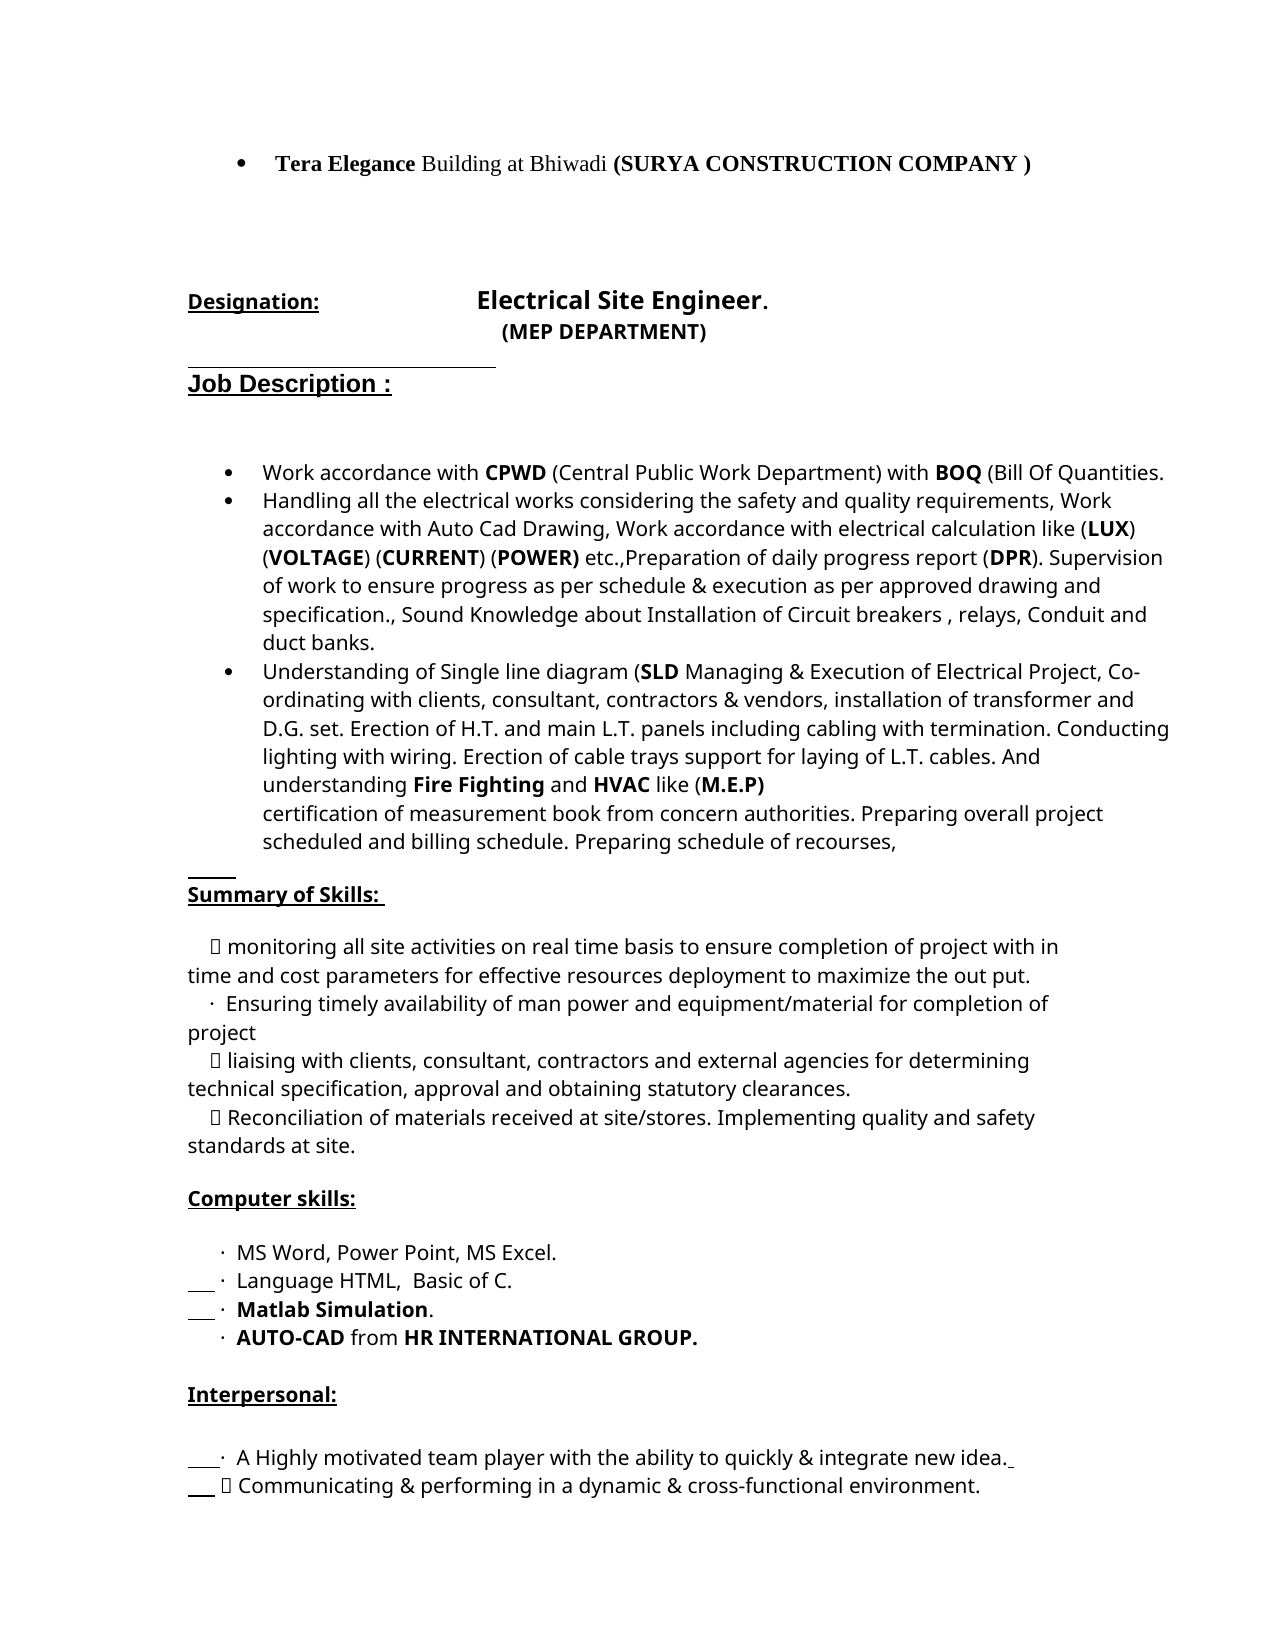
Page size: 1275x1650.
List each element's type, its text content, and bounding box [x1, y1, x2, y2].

list Understanding of Single line diagram (SLD Managing & Execution of Electrical Project, Co-ordinating with clients, consultant, contractors & vendors, installation of transformer and D.G. set. Erection of H.T. and main L.T. panels including cabling with termination. Conducting lighting with wiring. Erection of cable trays support for laying of L.T. cables. And understanding Fire Fighting and HVAC like (M.E.P) [225, 657, 1172, 799]
text Summary of Skills: [187, 880, 1087, 908]
text Computer skills: [187, 1184, 1087, 1212]
text · Ensuring timely availability of man power and equipment/material for completion of project [187, 989, 1087, 1046]
text Job Description : [187, 369, 1078, 398]
text Designation: Electrical Site Engineer. [187, 283, 1087, 317]
list Work accordance with CPWD (Central Public Work Department) with BOQ (Bill Of Quantities. [225, 458, 1172, 486]
text (MEP DEPARTMENT) [187, 317, 1087, 345]
text  Reconciliation of materials received at site/stores. Implementing quality and safety standards at site. [187, 1103, 1087, 1160]
text · Language HTML, Basic of C. [187, 1266, 1087, 1295]
text  monitoring all site activities on real time basis to ensure completion of project with in time and cost parameters for effective resources deployment to maximize the out put. [187, 932, 1087, 989]
text  Communicating & performing in a dynamic & cross-functional environment. [187, 1471, 1087, 1499]
text · A Highly motivated team player with the ability to quickly & integrate new idea. [187, 1443, 1087, 1471]
text · MS Word, Power Point, MS Excel. [187, 1238, 1087, 1266]
list Handling all the electrical works considering the safety and quality requirements, Work accordance with Auto Cad Drawing, Work accordance with electrical calculation like (LUX) (VOLTAGE) (CURRENT) (POWER) etc.,Preparation of daily progress report (DPR). Supervision of work to ensure progress as per schedule & execution as per approved drawing and specification., Sound Knowledge about Installation of Circuit breakers , relays, Conduit and duct banks. [225, 486, 1172, 657]
list Tera Elegance Building at Bhiwadi (SURYA CONSTRUCTION COMPANY ) [237, 150, 1087, 176]
text Interpersonal: [187, 1380, 1087, 1408]
text · AUTO-CAD from HR INTERNATIONAL GROUP. [187, 1323, 1087, 1352]
text · Matlab Simulation. [187, 1295, 1087, 1323]
text certification of measurement book from concern authorities. Preparing overall project scheduled and billing schedule. Preparing schedule of recourses, [262, 799, 1172, 856]
text  liaising with clients, consultant, contractors and external agencies for determining technical specification, approval and obtaining statutory clearances. [187, 1046, 1087, 1103]
